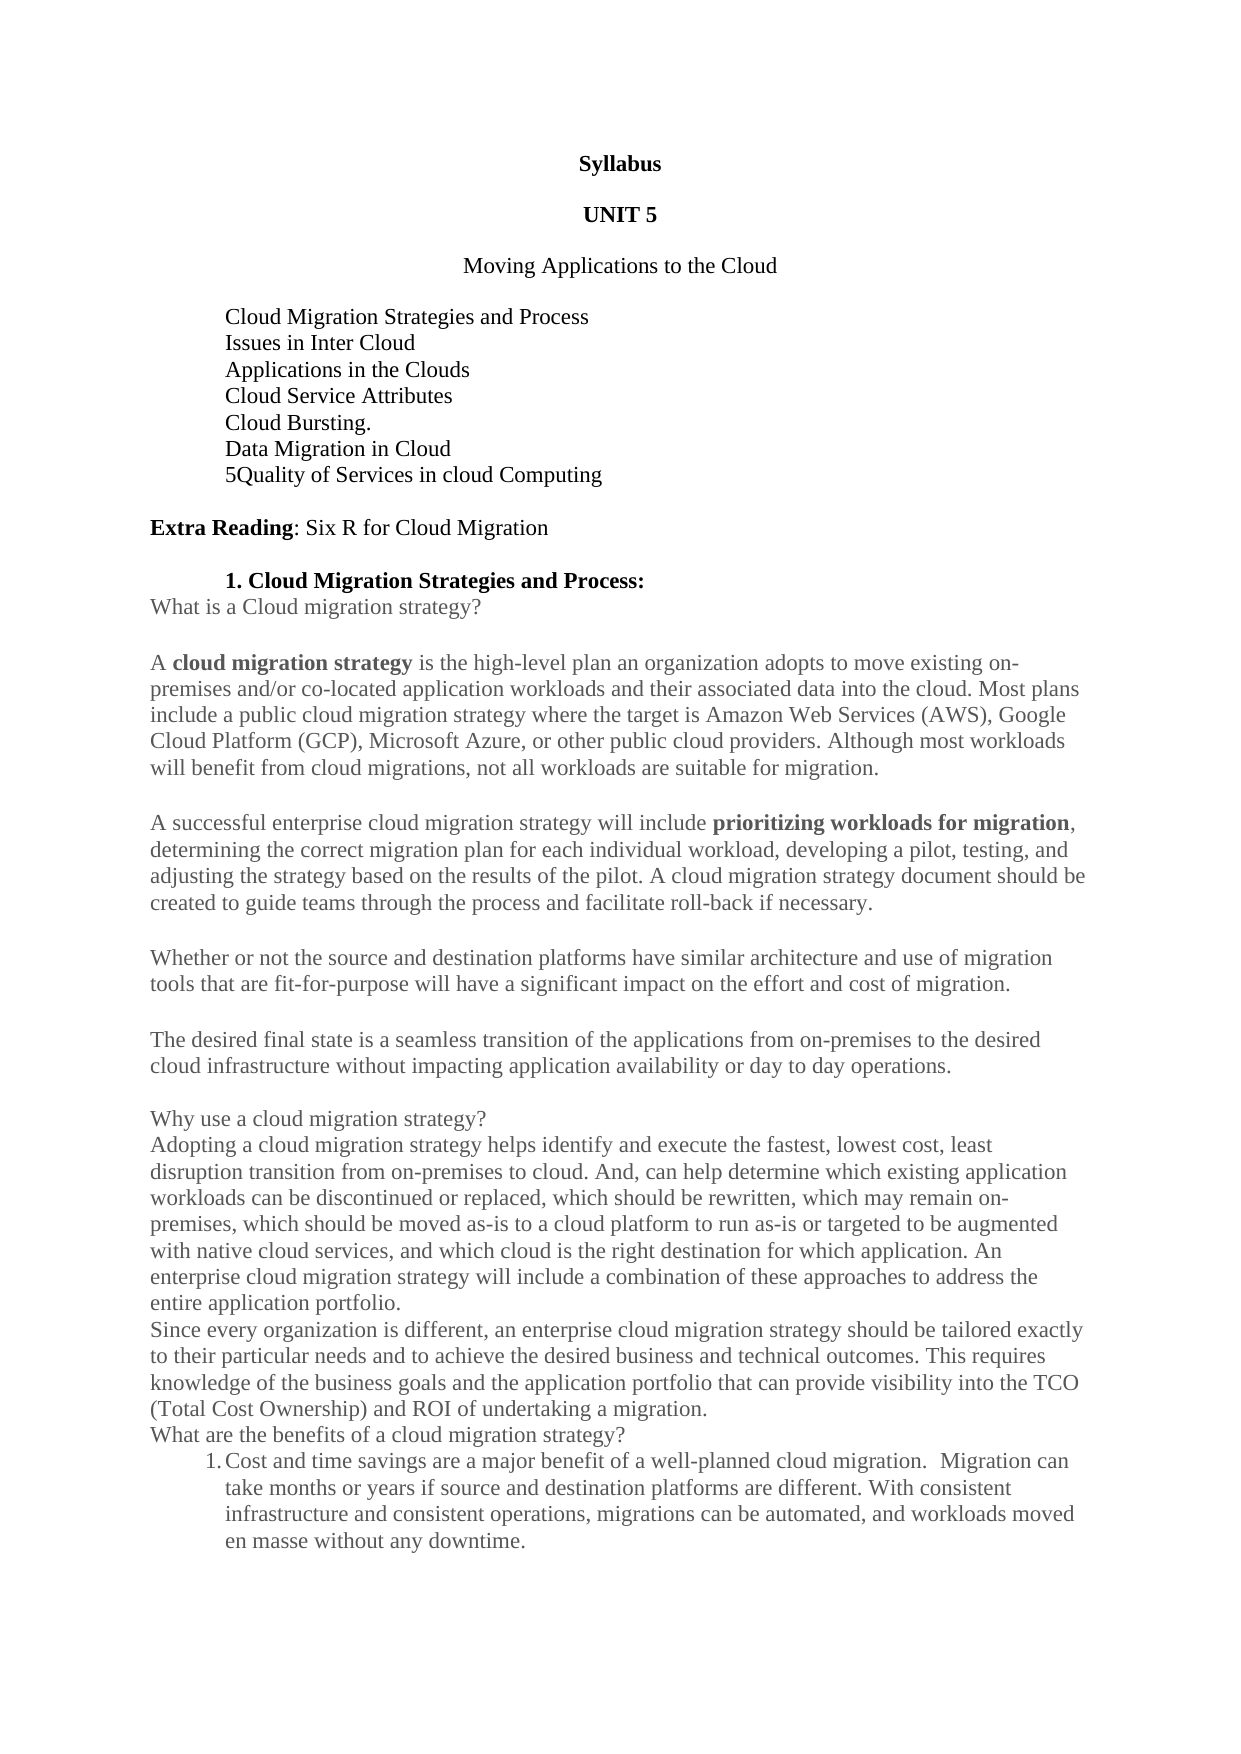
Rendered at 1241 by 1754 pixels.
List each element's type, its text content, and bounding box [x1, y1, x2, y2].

text A successful enterprise cloud migration strategy will include prioritizing workloads for migration, determining the correct migration plan for each individual workload, developing a pilot, testing, and adjusting the strategy based on the results of the pilot. A cloud migration strategy document should be created to guide teams through the process and facilitate roll-back if necessary. [150, 809, 1090, 915]
text Why use a cloud migration strategy? [150, 1105, 1090, 1131]
text What is a Cloud migration strategy? [150, 593, 1090, 619]
list Applications in the Clouds [150, 356, 1090, 382]
list Cloud Service Attributes [150, 382, 1090, 408]
text The desired final state is a seamless transition of the applications from on-premises to the desired cloud infrastructure without impacting application availability or day to day operations. [150, 1026, 1090, 1079]
text Syllabus [150, 150, 1090, 176]
text Adopting a cloud migration strategy helps identify and execute the fastest, lowest cost, least disruption transition from on-premises to cloud. And, can help determine which existing application workloads can be discontinued or replaced, which should be rewritten, which may remain on-premises, which should be moved as-is to a cloud platform to run as-is or targeted to be augmented with native cloud services, and which cloud is the right destination for which application. An enterprise cloud migration strategy will include a combination of these approaches to address the entire application portfolio. [150, 1131, 1090, 1316]
text Extra Reading: Six R for Cloud Migration [150, 514, 1090, 540]
list Cloud Bursting. [150, 408, 1090, 435]
text What are the benefits of a cloud migration strategy? [150, 1421, 1090, 1448]
list Issues in Inter Cloud [150, 329, 1090, 356]
list 5Quality of Services in cloud Computing [150, 461, 1090, 488]
list 1. Cloud Migration Strategies and Process: [150, 567, 1090, 593]
text Whether or not the source and destination platforms have similar architecture and use of migration tools that are fit-for-purpose will have a significant impact on the effort and cost of migration. [150, 944, 1090, 997]
text Moving Applications to the Cloud [150, 252, 1090, 278]
text UNIT 5 [150, 201, 1090, 227]
text A cloud migration strategy is the high-level plan an organization adopts to move existing on-premises and/or co-located application workloads and their associated data into the cloud. Most plans include a public cloud migration strategy where the target is Amazon Web Services (AWS), Google Cloud Platform (GCP), Microsoft Azure, or other public cloud providers. Although most workloads will benefit from cloud migrations, not all workloads are suitable for migration. [150, 648, 1090, 780]
list Cost and time savings are a major benefit of a well-planned cloud migration. Migration can take months or years if source and destination platforms are different. With consistent infrastructure and consistent operations, migrations can be automated, and workloads moved en masse without any downtime. [205, 1448, 1090, 1553]
list Cloud Migration Strategies and Process [150, 303, 1090, 329]
text Since every organization is different, an enterprise cloud migration strategy should be tailored exactly to their particular needs and to achieve the desired business and technical outcomes. This requires knowledge of the business goals and the application portfolio that can provide visibility into the TCO (Total Cost Ownership) and ROI of undertaking a migration. [150, 1316, 1090, 1421]
list Data Migration in Cloud [150, 435, 1090, 461]
